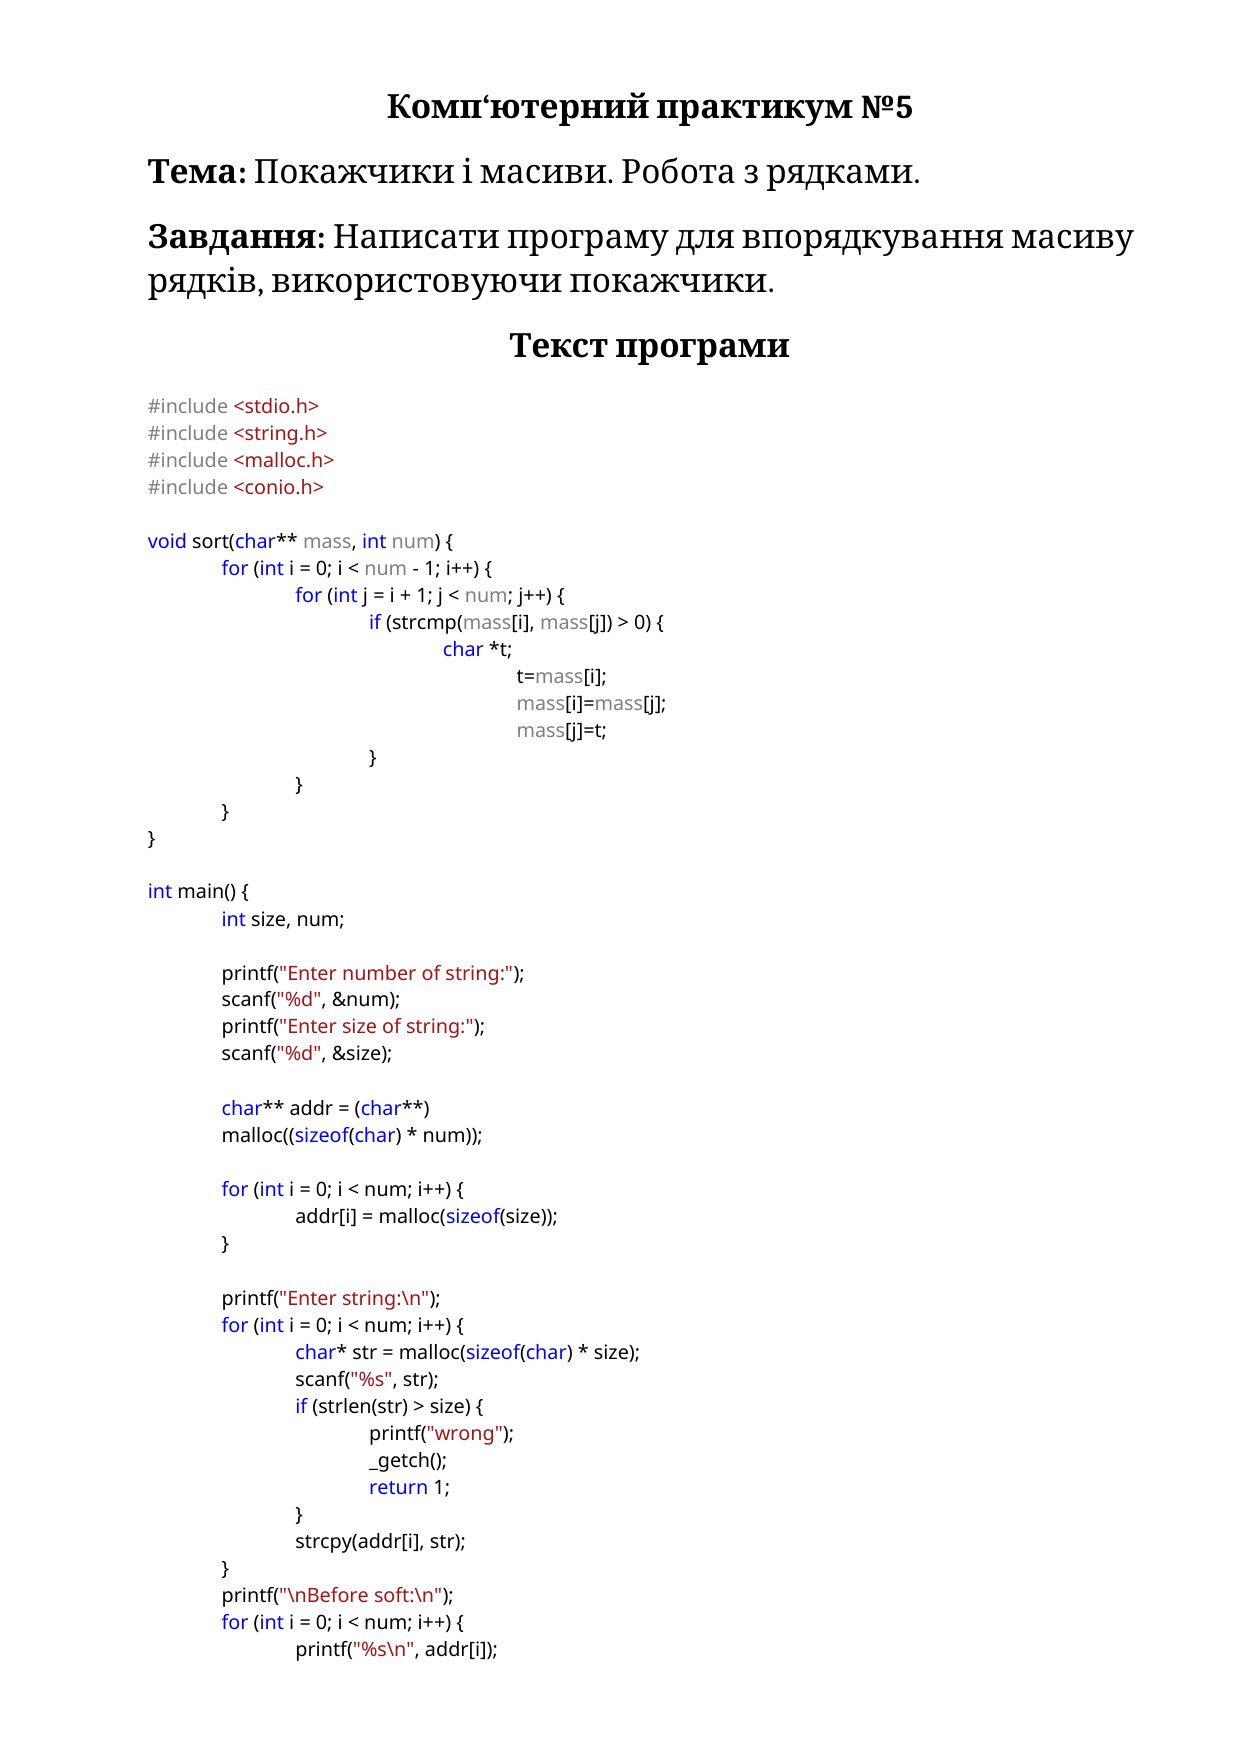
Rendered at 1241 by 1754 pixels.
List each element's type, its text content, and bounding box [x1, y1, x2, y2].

text if (strlen(str) > size) { [148, 1392, 1152, 1419]
text #include <stdio.h> [148, 392, 1152, 419]
text for (int i = 0; i < num - 1; i++) { [148, 554, 1152, 581]
text int main() { [148, 878, 1152, 905]
text printf("%s\n", addr[i]); [148, 1635, 1152, 1662]
text printf("\nBefore soft:\n"); [148, 1581, 1152, 1608]
text t=mass[i]; [148, 662, 1152, 689]
text malloc((sizeof(char) * num)); [148, 1122, 1152, 1149]
text int size, num; [148, 905, 1152, 932]
text scanf("%d", &num); [148, 986, 1152, 1013]
text addr[i] = malloc(sizeof(size)); [148, 1203, 1152, 1229]
text scanf("%s", str); [148, 1366, 1152, 1392]
text } [148, 770, 1152, 797]
text char* str = malloc(sizeof(char) * size); [148, 1338, 1152, 1366]
text for (int i = 0; i < num; i++) { [148, 1312, 1152, 1338]
text Тема: Покажчики і масиви. Робота з рядками. [148, 153, 1152, 192]
text void sort(char** mass, int num) { [148, 527, 1152, 554]
text } [148, 1554, 1152, 1581]
text Текст програми [148, 327, 1152, 366]
text } [148, 743, 1152, 770]
text strcpy(addr[i], str); [148, 1527, 1152, 1554]
text mass[j]=t; [148, 716, 1152, 743]
text for (int i = 0; i < num; i++) { [148, 1608, 1152, 1635]
text printf("Enter string:\n"); [148, 1284, 1152, 1312]
text } [148, 1500, 1152, 1527]
text if (strcmp(mass[i], mass[j]) > 0) { [148, 608, 1152, 635]
text for (int i = 0; i < num; i++) { [148, 1176, 1152, 1203]
text scanf("%d", &size); [148, 1040, 1152, 1067]
text printf("Enter size of string:"); [148, 1013, 1152, 1040]
text mass[i]=mass[j]; [148, 689, 1152, 716]
text #include <string.h> [148, 419, 1152, 446]
text printf("Enter number of string:"); [148, 959, 1152, 986]
text #include <conio.h> [148, 473, 1152, 500]
text _getch(); [148, 1446, 1152, 1473]
text char *t; [148, 635, 1152, 662]
text Завдання: Написати програму для впорядкування масиву рядків, використовуючи покажчики. [148, 218, 1152, 301]
text } [148, 824, 1152, 851]
text } [148, 1229, 1152, 1257]
text printf("wrong"); [148, 1419, 1152, 1446]
text } [148, 797, 1152, 824]
text #include <malloc.h> [148, 446, 1152, 473]
text for (int j = i + 1; j < num; j++) { [148, 581, 1152, 608]
text Комп‘ютерний практикум №5 [148, 88, 1152, 127]
text char** addr = (char**) [148, 1095, 1152, 1122]
text return 1; [148, 1473, 1152, 1500]
